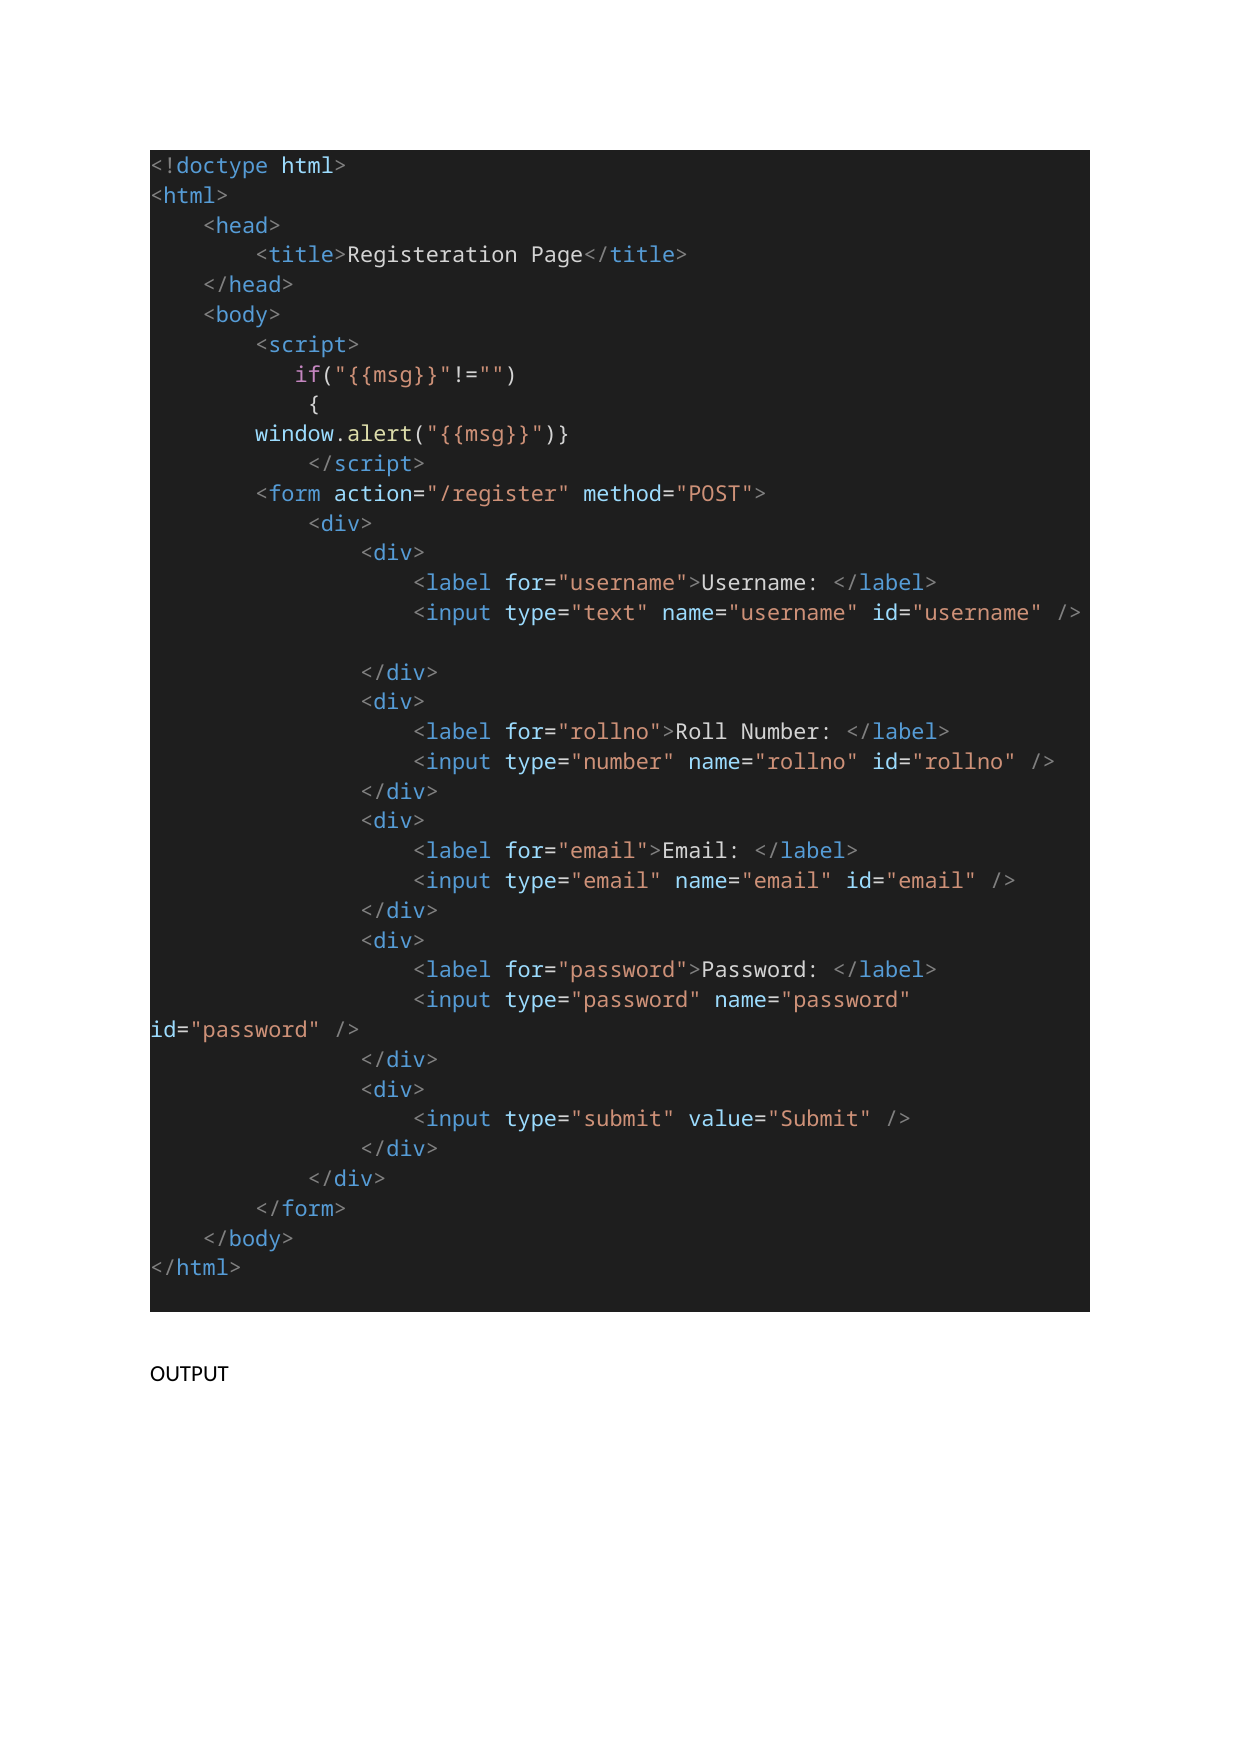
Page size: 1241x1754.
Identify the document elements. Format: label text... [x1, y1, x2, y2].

text <input type="email" name="email" id="email" /> [150, 865, 1090, 895]
text <label for="email">Email: </label> [150, 835, 1090, 865]
text <title>Registeration Page</title> [150, 239, 1090, 269]
text if("{{msg}}"!="") [150, 358, 1090, 388]
text </div> [150, 1044, 1090, 1073]
text </div> [150, 1163, 1090, 1193]
text <div> [150, 537, 1090, 567]
text <body> [150, 299, 1090, 329]
text <head> [150, 209, 1090, 239]
text <input type="submit" value="Submit" /> [150, 1103, 1090, 1133]
text <input type="text" name="username" id="username" /> [150, 597, 1090, 627]
text <div> [150, 507, 1090, 537]
text </div> [150, 776, 1090, 805]
text <label for="password">Password: </label> [150, 954, 1090, 984]
text </div> [150, 895, 1090, 924]
text <div> [150, 805, 1090, 835]
text OUTPUT [150, 1359, 1090, 1387]
text </head> [150, 269, 1090, 299]
text </form> [150, 1193, 1090, 1222]
text <html> [150, 180, 1090, 209]
text </html> [150, 1252, 1090, 1282]
text <label for="username">Username: </label> [150, 567, 1090, 597]
text <div> [150, 1073, 1090, 1103]
text <input type="password" name="password" id="password" /> [150, 984, 1090, 1044]
text </div> [150, 1133, 1090, 1163]
text <div> [150, 686, 1090, 716]
text </body> [150, 1222, 1090, 1252]
text <input type="number" name="rollno" id="rollno" /> [150, 746, 1090, 776]
text { [150, 388, 1090, 418]
text <!doctype html> [150, 150, 1090, 180]
text <div> [150, 924, 1090, 954]
text <form action="/register" method="POST"> [150, 478, 1090, 507]
text </script> [150, 448, 1090, 478]
text <label for="rollno">Roll Number: </label> [150, 716, 1090, 746]
text <script> [150, 329, 1090, 358]
text </div> [150, 656, 1090, 686]
text window.alert("{{msg}}")} [150, 418, 1090, 448]
